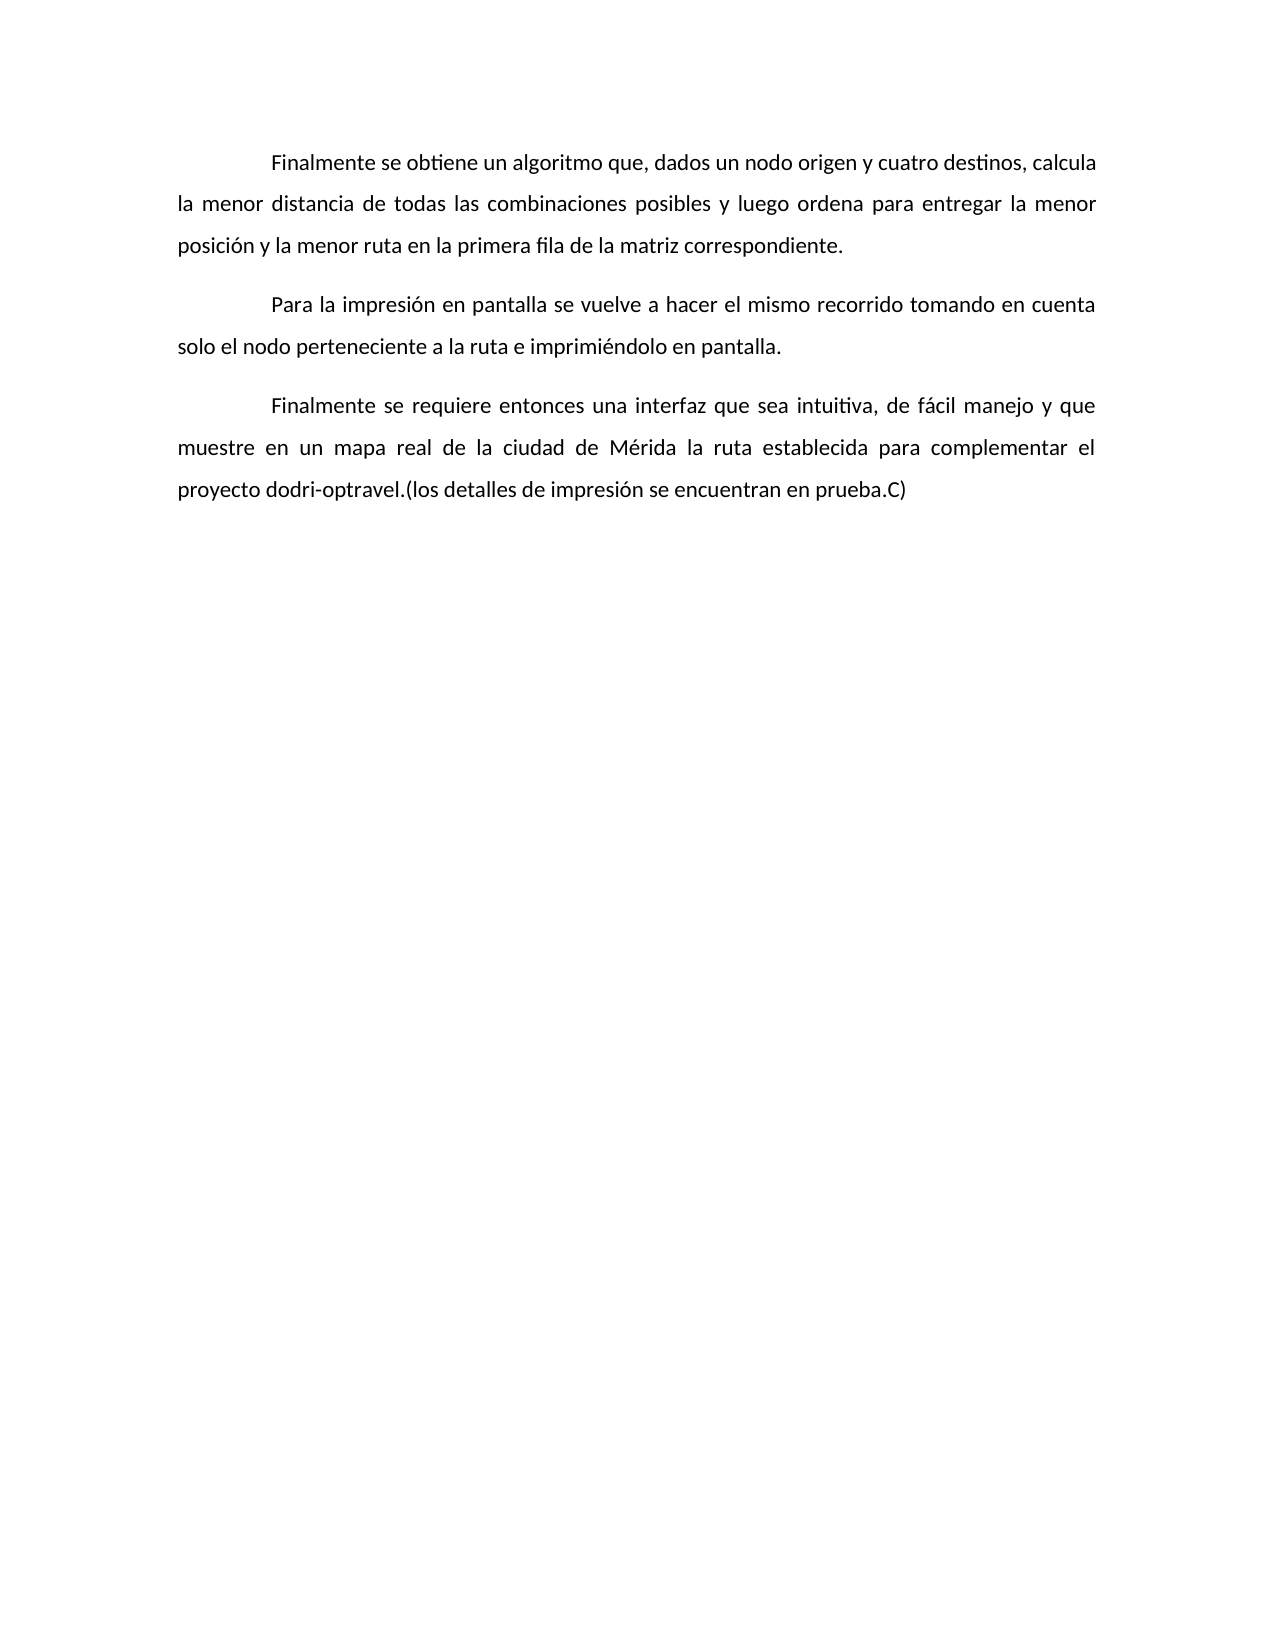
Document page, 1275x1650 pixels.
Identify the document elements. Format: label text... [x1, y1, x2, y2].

text Finalmente se obtiene un algoritmo que, dados un nodo origen y cuatro destinos, calcula la menor distancia de todas las combinaciones posibles y luego ordena para entregar la menor posición y la menor ruta en la primera fila de la matriz correspondiente. [177, 148, 1098, 259]
text Finalmente se requiere entonces una interfaz que sea intuitiva, de fácil manejo y que muestre en un mapa real de la ciudad de Mérida la ruta establecida para complementar el proyecto dodri-optravel.(los detalles de impresión se encuentran en prueba.C) [177, 391, 1098, 503]
text Para la impresión en pantalla se vuelve a hacer el mismo recorrido tomando en cuenta solo el nodo perteneciente a la ruta e imprimiéndolo en pantalla. [177, 290, 1098, 360]
